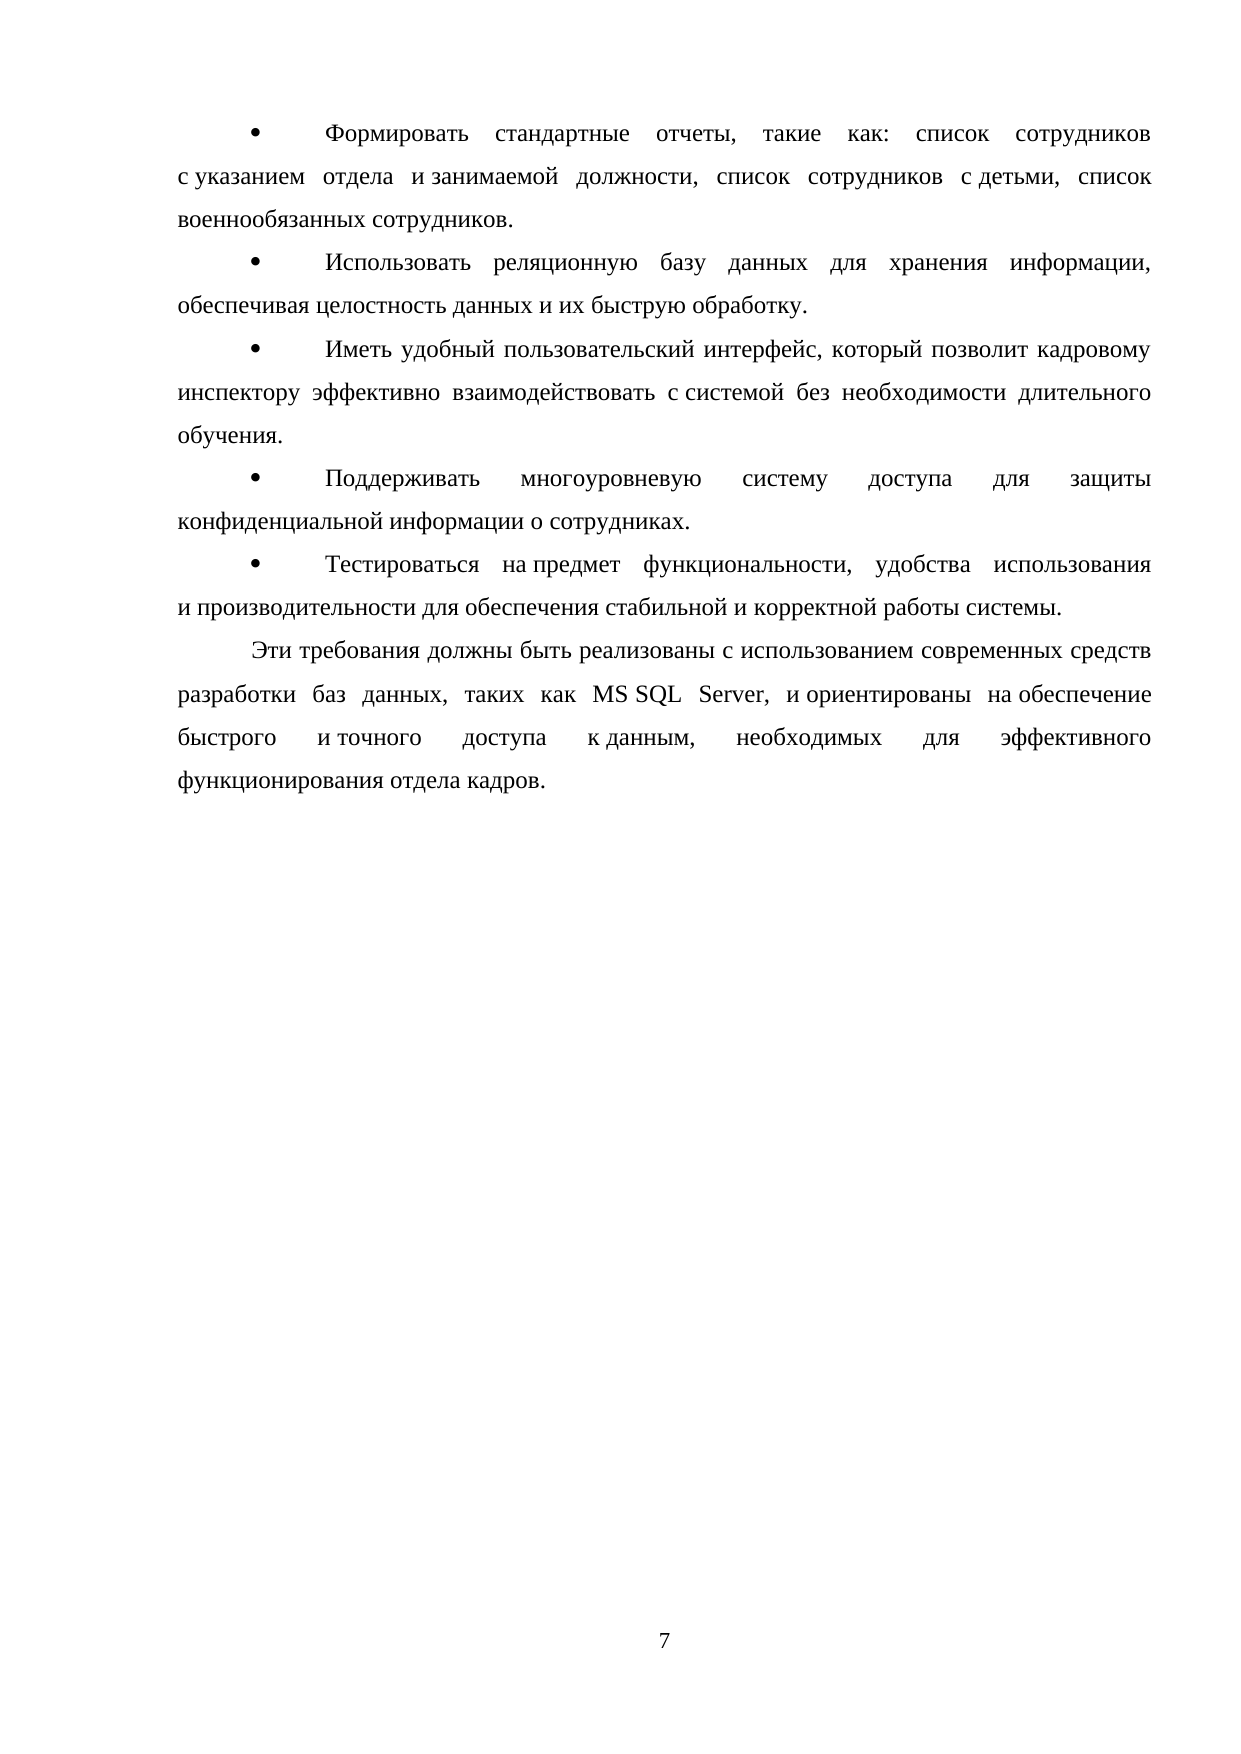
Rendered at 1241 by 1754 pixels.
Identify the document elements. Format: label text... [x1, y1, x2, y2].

text Эти требования должны быть реализованы с использованием современных средств разработки баз данных, таких как MS SQL Server, и ориентированы на обеспечение быстрого и точного доступа к данным, необходимых для эффективного функционирования отдела кадров. [177, 636, 1152, 794]
list Тестироваться на предмет функциональности, удобства использования и производительности для обеспечения стабильной и корректной работы системы. [177, 549, 1152, 621]
list Формировать стандартные отчеты, такие как: список сотрудников с указанием отдела и занимаемой должности, список сотрудников с детьми, список военнообязанных сотрудников. [177, 118, 1152, 233]
list Поддерживать многоуровневую систему доступа для защиты конфиденциальной информации о сотрудниках. [177, 463, 1152, 535]
list Использовать реляционную базу данных для хранения информации, обеспечивая целостность данных и их быструю обработку. [177, 247, 1152, 319]
list Иметь удобный пользовательский интерфейс, который позволит кадровому инспектору эффективно взаимодействовать с системой без необходимости длительного обучения. [177, 334, 1152, 449]
